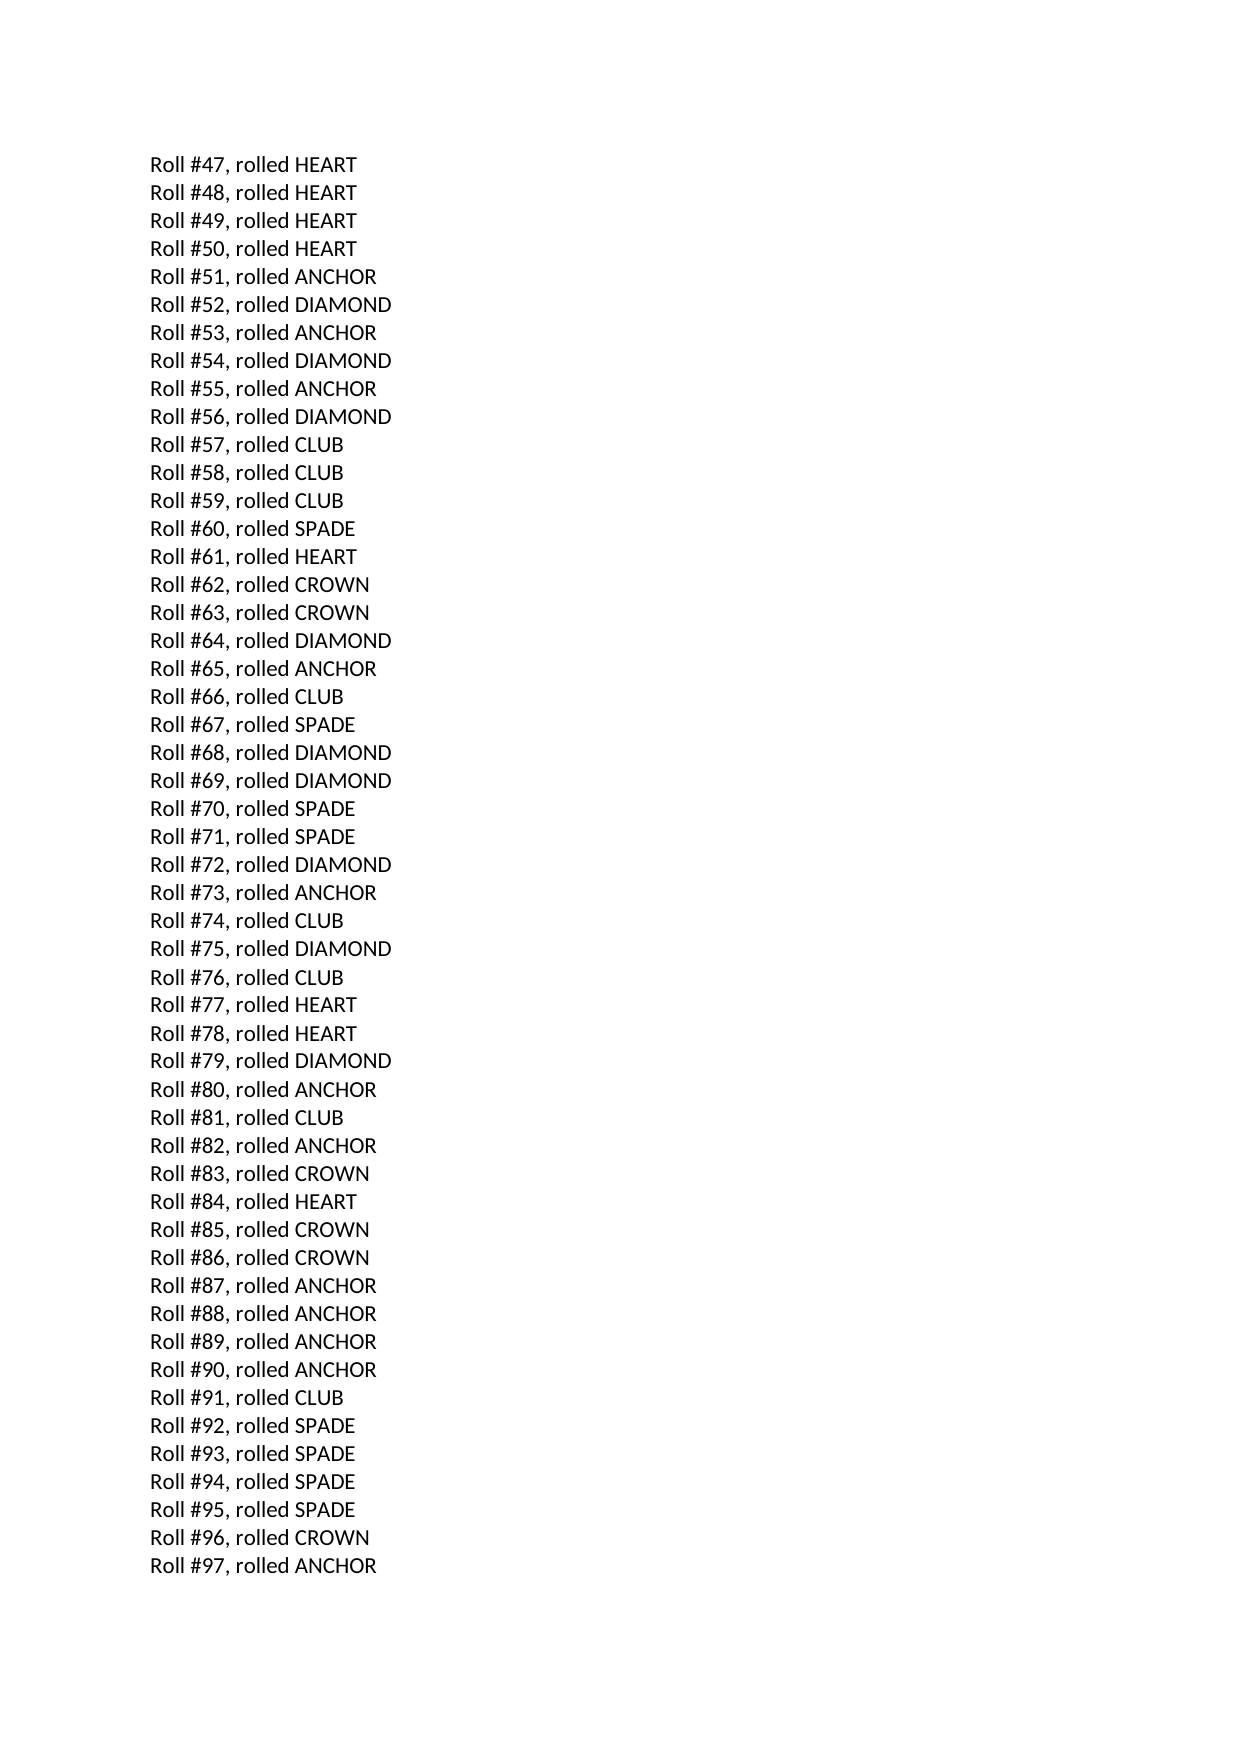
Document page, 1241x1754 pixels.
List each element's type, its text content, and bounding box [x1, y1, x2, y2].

text Roll #52, rolled DIAMOND [150, 290, 1090, 318]
text Roll #85, rolled CROWN [150, 1215, 1090, 1243]
text Roll #59, rolled CLUB [150, 486, 1090, 514]
text Roll #72, rolled DIAMOND [150, 851, 1090, 878]
text Roll #89, rolled ANCHOR [150, 1327, 1090, 1355]
text Roll #78, rolled HEART [150, 1019, 1090, 1047]
text Roll #79, rolled DIAMOND [150, 1047, 1090, 1075]
text Roll #58, rolled CLUB [150, 458, 1090, 486]
text Roll #57, rolled CLUB [150, 430, 1090, 458]
text Roll #88, rolled ANCHOR [150, 1299, 1090, 1327]
text Roll #47, rolled HEART [150, 150, 1090, 178]
text Roll #93, rolled SPADE [150, 1439, 1090, 1467]
text Roll #91, rolled CLUB [150, 1383, 1090, 1411]
text Roll #48, rolled HEART [150, 178, 1090, 206]
text Roll #65, rolled ANCHOR [150, 654, 1090, 682]
text Roll #75, rolled DIAMOND [150, 934, 1090, 963]
text Roll #54, rolled DIAMOND [150, 346, 1090, 374]
text Roll #66, rolled CLUB [150, 682, 1090, 710]
text Roll #63, rolled CROWN [150, 598, 1090, 626]
text Roll #49, rolled HEART [150, 206, 1090, 234]
text Roll #84, rolled HEART [150, 1187, 1090, 1215]
text Roll #77, rolled HEART [150, 991, 1090, 1019]
text Roll #97, rolled ANCHOR [150, 1551, 1090, 1579]
text Roll #83, rolled CROWN [150, 1159, 1090, 1187]
text Roll #67, rolled SPADE [150, 710, 1090, 738]
text Roll #70, rolled SPADE [150, 794, 1090, 822]
text Roll #55, rolled ANCHOR [150, 374, 1090, 402]
text Roll #50, rolled HEART [150, 234, 1090, 262]
text Roll #87, rolled ANCHOR [150, 1271, 1090, 1299]
text Roll #62, rolled CROWN [150, 570, 1090, 598]
text Roll #94, rolled SPADE [150, 1467, 1090, 1495]
text Roll #81, rolled CLUB [150, 1103, 1090, 1131]
text Roll #86, rolled CROWN [150, 1243, 1090, 1271]
text Roll #73, rolled ANCHOR [150, 878, 1090, 907]
text Roll #90, rolled ANCHOR [150, 1355, 1090, 1383]
text Roll #76, rolled CLUB [150, 963, 1090, 991]
text Roll #95, rolled SPADE [150, 1495, 1090, 1523]
text Roll #80, rolled ANCHOR [150, 1075, 1090, 1103]
text Roll #82, rolled ANCHOR [150, 1131, 1090, 1159]
text Roll #92, rolled SPADE [150, 1411, 1090, 1439]
text Roll #96, rolled CROWN [150, 1523, 1090, 1551]
text Roll #69, rolled DIAMOND [150, 766, 1090, 794]
text Roll #53, rolled ANCHOR [150, 318, 1090, 346]
text Roll #71, rolled SPADE [150, 822, 1090, 851]
text Roll #64, rolled DIAMOND [150, 626, 1090, 654]
text Roll #68, rolled DIAMOND [150, 738, 1090, 766]
text Roll #60, rolled SPADE [150, 514, 1090, 542]
text Roll #61, rolled HEART [150, 542, 1090, 570]
text Roll #51, rolled ANCHOR [150, 262, 1090, 290]
text Roll #56, rolled DIAMOND [150, 402, 1090, 430]
text Roll #74, rolled CLUB [150, 907, 1090, 934]
